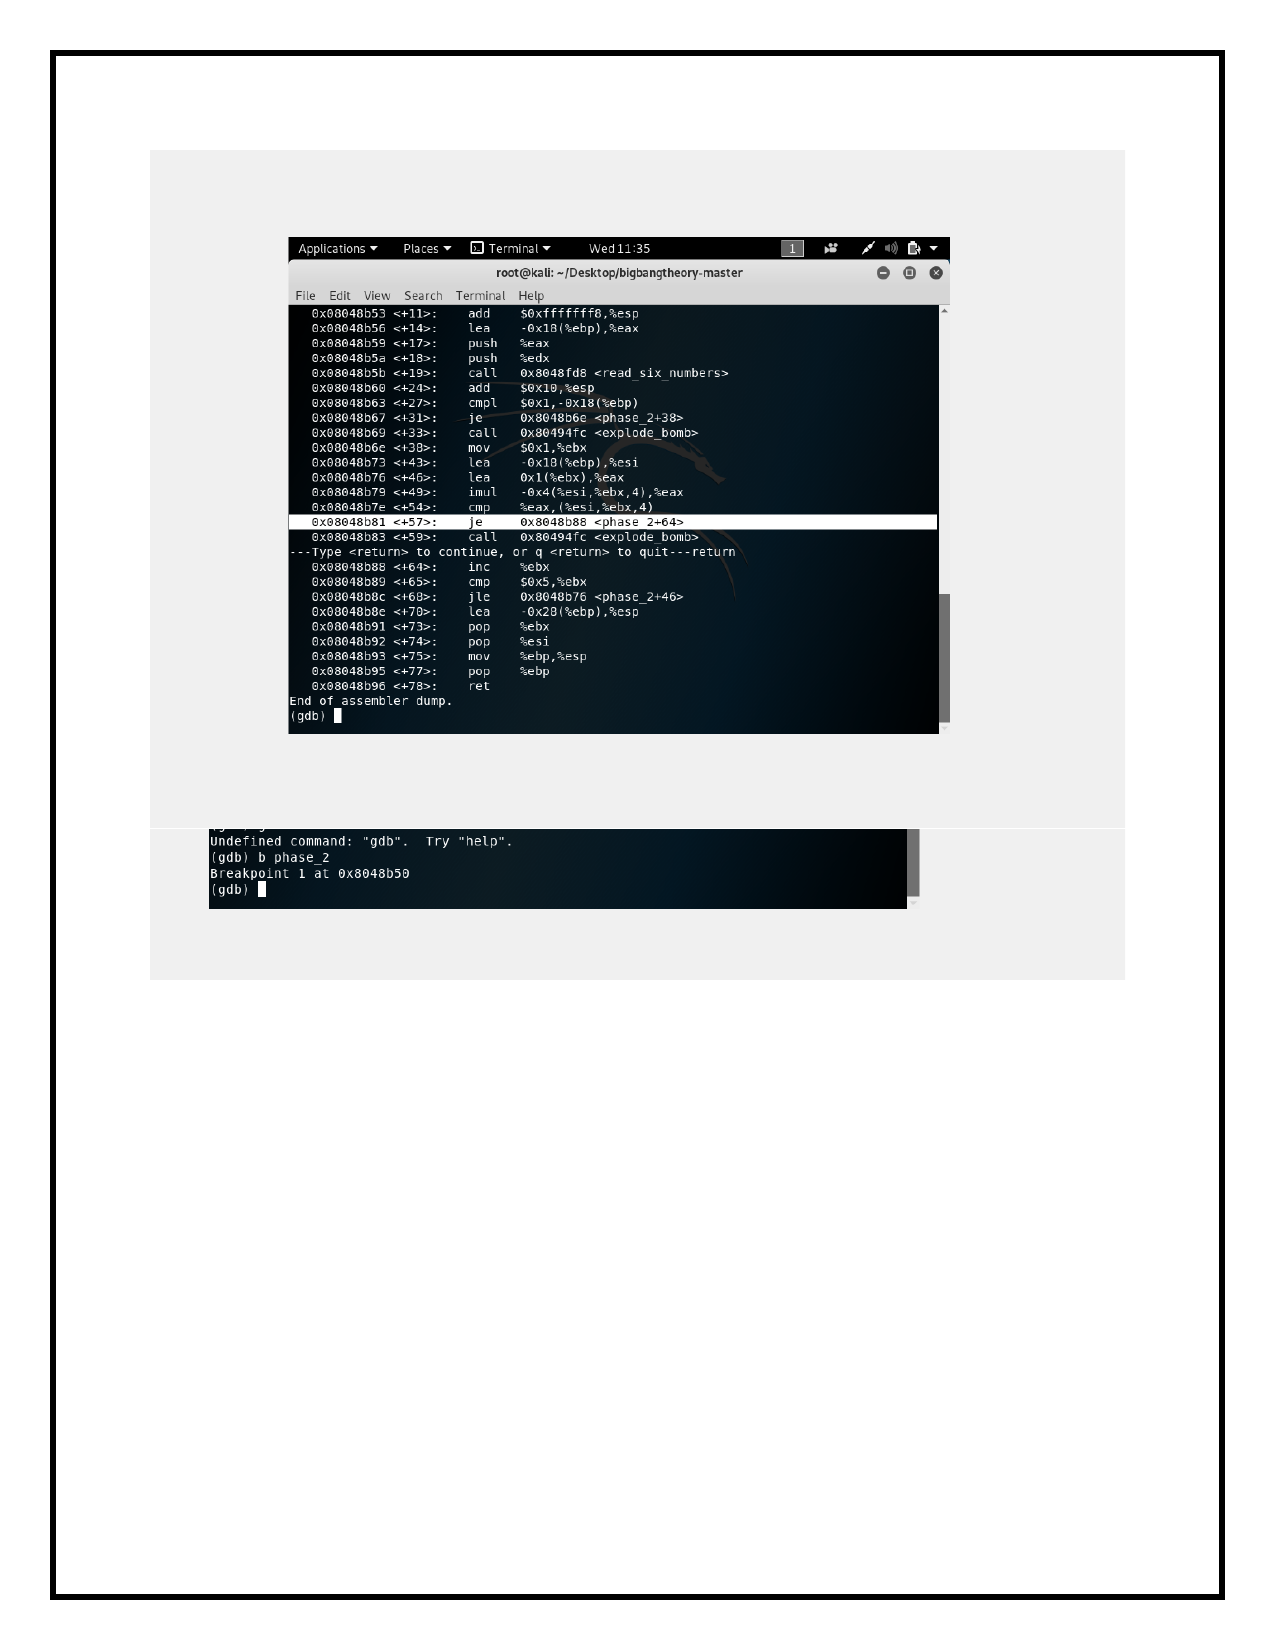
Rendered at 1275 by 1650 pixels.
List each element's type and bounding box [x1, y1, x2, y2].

picture [150, 829, 1125, 980]
picture [150, 150, 1125, 828]
